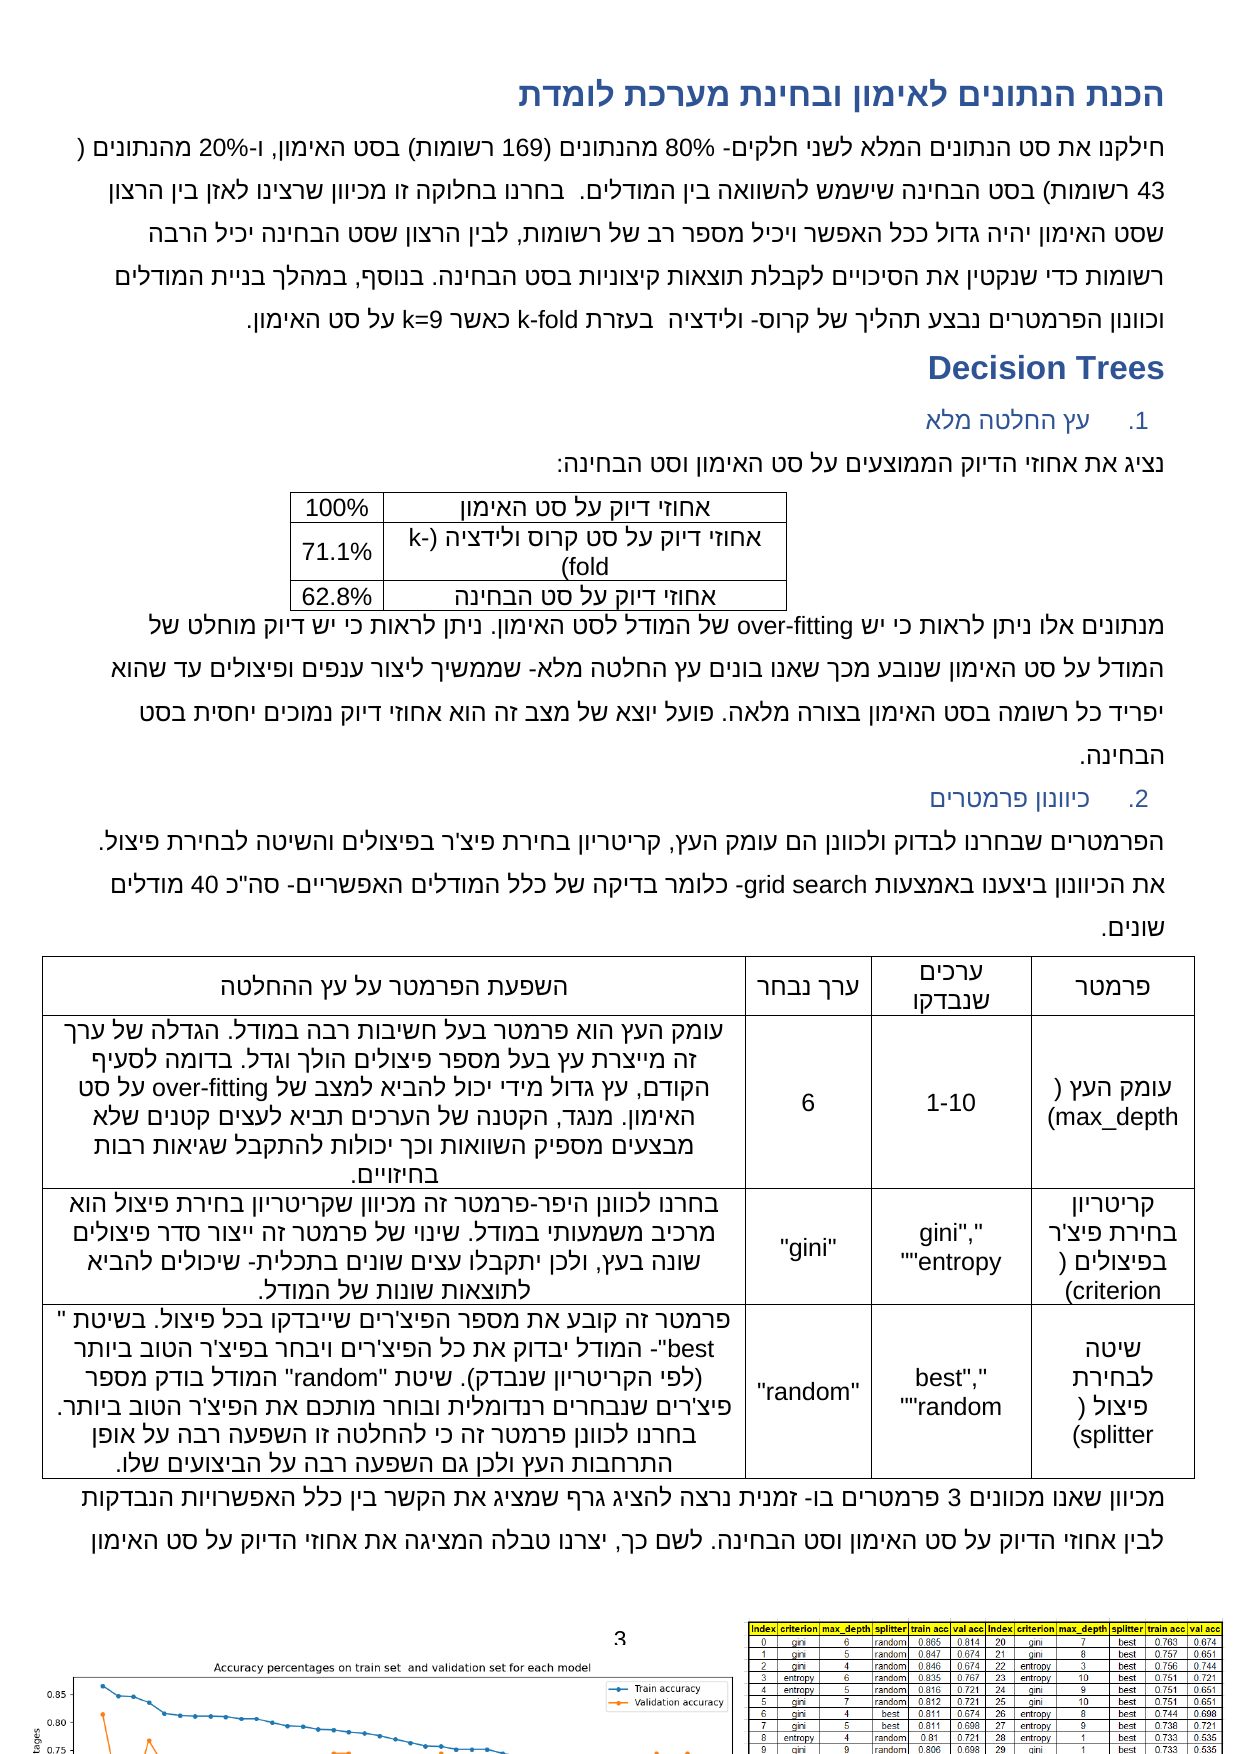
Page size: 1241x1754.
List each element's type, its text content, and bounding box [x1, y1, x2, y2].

table_cell פרמטר זה קובע את מספר הפיצ'רים שייבדקו בכל פיצול. בשיטת "best"- המודל יבדוק את כל הפיצ'רים ויבחר בפיצ'ר הטוב ביותר (לפי הקריטריון שנבדק). שיטת "random" המודל בודק מספר פיצ'רים שנבחרים רנדומלית ובוחר מותכם את הפיצ'ר הטוב ביותר. בחרנו לכוונן פרמטר זה כי להחלטה זו השפעה רבה על אופן התרחבות העץ ולכן גם השפעה רבה על הביצועים שלו. [43, 1305, 745, 1478]
table_cell 1-10 [872, 1016, 1031, 1188]
table_cell אחוזי דיוק על סט הבחינה [384, 581, 786, 610]
table_cell קריטריון בחירת פיצ'ר בפיצולים (criterion) [1032, 1189, 1194, 1304]
table_cell בחרנו לכוונן היפר-פרמטר זה מכיוון שקריטריון בחירת פיצול הוא מרכיב משמעותי במודל. שינוי של פרמטר זה ייצור סדר פיצולים שונה בעץ, ולכן יתקבלו עצים שונים בתכלית- שיכולים להביא לתוצאות שונות של המודל. [43, 1189, 745, 1304]
table_cell 71.1% [291, 523, 383, 580]
picture [744, 1618, 1225, 1754]
table_header פרמטר [1032, 957, 1194, 1015]
table_header השפעת הפרמטר על עץ ההחלטה [43, 957, 745, 1015]
text מנתונים אלו ניתן לראות כי יש over-fitting של המודל לסט האימון. ניתן לראות כי יש דיוק מוחלט של המודל על סט האימון שנובע מכך שאנו בונים עץ החלטה מלא- שממשיך ליצור ענפים ופיצולים עד שהוא יפריד כל רשומה בסט האימון בצורה מלאה. פועל יוצא של מצב זה הוא אחוזי דיוק נמוכים יחסית בסט הבחינה. [75, 611, 1165, 769]
table_header 100% [291, 493, 383, 522]
subtitle כיוונון פרמטרים [75, 784, 1128, 812]
table_cell "best", "random" [872, 1305, 1031, 1478]
table_header ערכים שנבדקו [872, 957, 1031, 1015]
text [75, 1482, 1165, 1554]
subtitle Decision Trees [75, 348, 1165, 387]
table_header אחוזי דיוק על סט האימון [384, 493, 786, 522]
table_cell 6 [746, 1016, 871, 1188]
text נציג את אחוזי הדיוק הממוצעים על סט האימון וסט הבחינה: [75, 449, 1165, 478]
table_cell עומק העץ (max_depth) [1032, 1016, 1194, 1188]
table_cell "random" [746, 1305, 871, 1478]
text הפרמטרים שבחרנו לבדוק ולכוונן הם עומק העץ, קריטריון בחירת פיצ'ר בפיצולים והשיטה לבחירת פיצול. את הכיוונון ביצענו באמצעות grid search- כלומר בדיקה של כלל המודלים האפשריים- סה"כ 40 מודלים שונים. [75, 827, 1165, 942]
table_cell אחוזי דיוק על סט קרוס ולידציה (k-fold) [384, 523, 786, 580]
picture [24, 1645, 740, 1754]
table_cell "gini" [746, 1189, 871, 1304]
table_cell 62.8% [291, 581, 383, 610]
subtitle הכנת הנתונים לאימון ובחינת מערכת לומדת [75, 75, 1165, 113]
table_cell עומק העץ הוא פרמטר בעל חשיבות רבה במודל. הגדלה של ערך זה מייצרת עץ בעל מספר פיצולים הולך וגדל. בדומה לסעיף הקודם, עץ גדול מידי יכול להביא למצב של over-fitting על סט האימון. מנגד, הקטנה של הערכים תביא לעצים קטנים שלא מבצעים מספיק השוואות וכך יכולות להתקבל שגיאות רבות בחיזויים. [43, 1016, 745, 1188]
table_cell שיטה לבחירת פיצול (splitter) [1032, 1305, 1194, 1478]
subtitle עץ החלטה מלא [75, 406, 1128, 434]
text חילקנו את סט הנתונים המלא לשני חלקים- 80% מהנתונים (169 רשומות) בסט האימון, ו-20% מהנתונים (43 רשומות) בסט הבחינה שישמש להשוואה בין המודלים. בחרנו בחלוקה זו מכיוון שרצינו לאזן בין הרצון שסט האימון יהיה גדול ככל האפשר ויכיל מספר רב של רשומות, לבין הרצון שסט הבחינה יכיל הרבה רשומות כדי שנקטין את הסיכויים לקבלת תוצאות קיצוניות בסט הבחינה. בנוסף, במהלך בניית המודלים וכוונון הפרמטרים נבצע תהליך של קרוס- ולידציה בעזרת k-fold כאשר k=9 על סט האימון. [75, 133, 1165, 334]
table_cell "gini", "entropy" [872, 1189, 1031, 1304]
table_header ערך נבחר [746, 957, 871, 1015]
